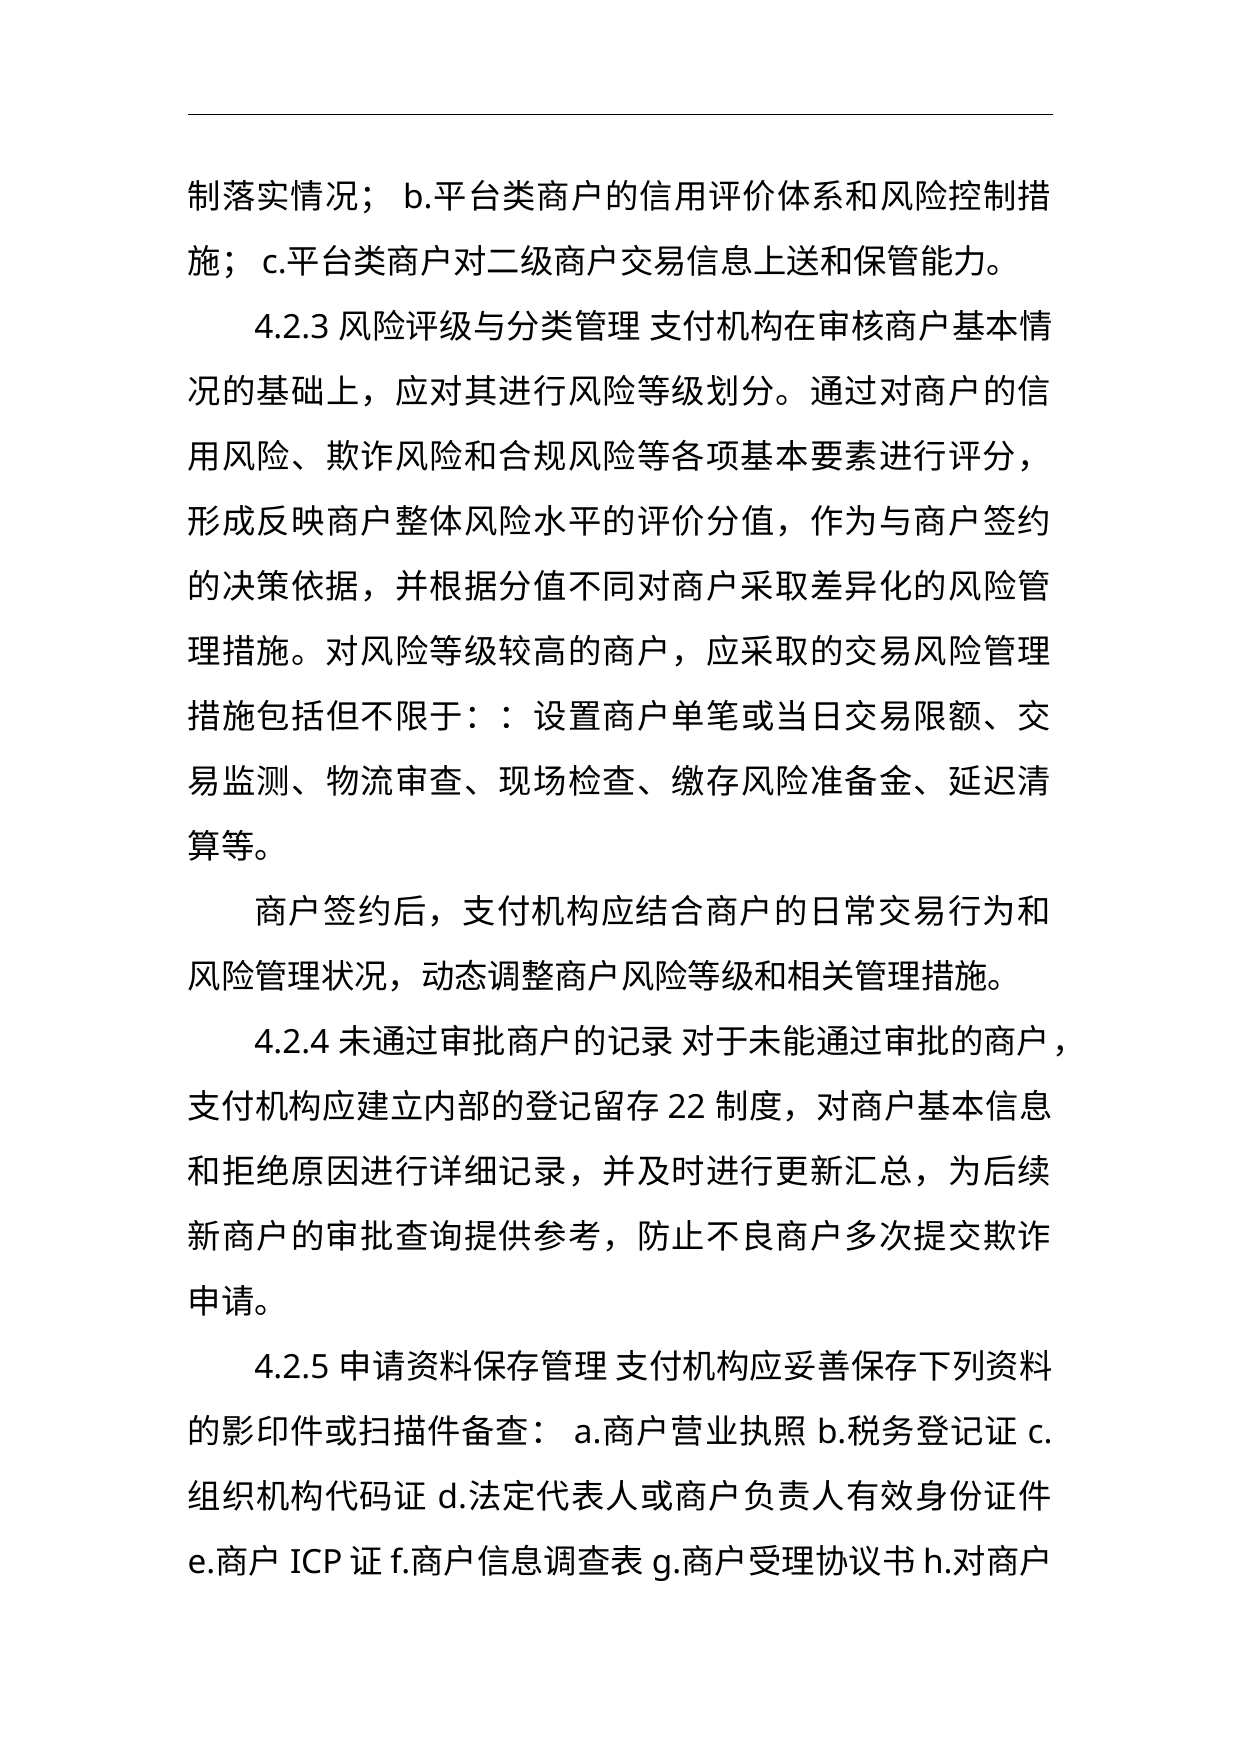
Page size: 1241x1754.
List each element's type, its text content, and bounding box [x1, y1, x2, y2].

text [187, 1332, 1053, 1592]
text 商户签约后，支付机构应结合商户的日常交易行为和风险管理状况，动态调整商户风险等级和相关管理措施。 [187, 877, 1053, 1007]
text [187, 162, 1053, 292]
text 4.2.4 未通过审批商户的记录 对于未能通过审批的商户，支付机构应建立内部的登记留存22 制度，对商户基本信息和拒绝原因进行详细记录，并及时进行更新汇总，为后续新商户的审批查询提供参考，防止不良商户多次提交欺诈申请。 [187, 1007, 1053, 1332]
text 4.2.3 风险评级与分类管理 支付机构在审核商户基本情况的基础上，应对其进行风险等级划分。通过对商户的信用风险、欺诈风险和合规风险等各项基本要素进行评分，形成反映商户整体风险水平的评价分值，作为与商户签约的决策依据，并根据分值不同对商户采取差异化的风险管理措施。对风险等级较高的商户，应采取的交易风险管理措施包括但不限于：：设置商户单笔或当日交易限额、交易监测、物流审查、现场检查、缴存风险准备金、延迟清算等。 [187, 292, 1053, 877]
